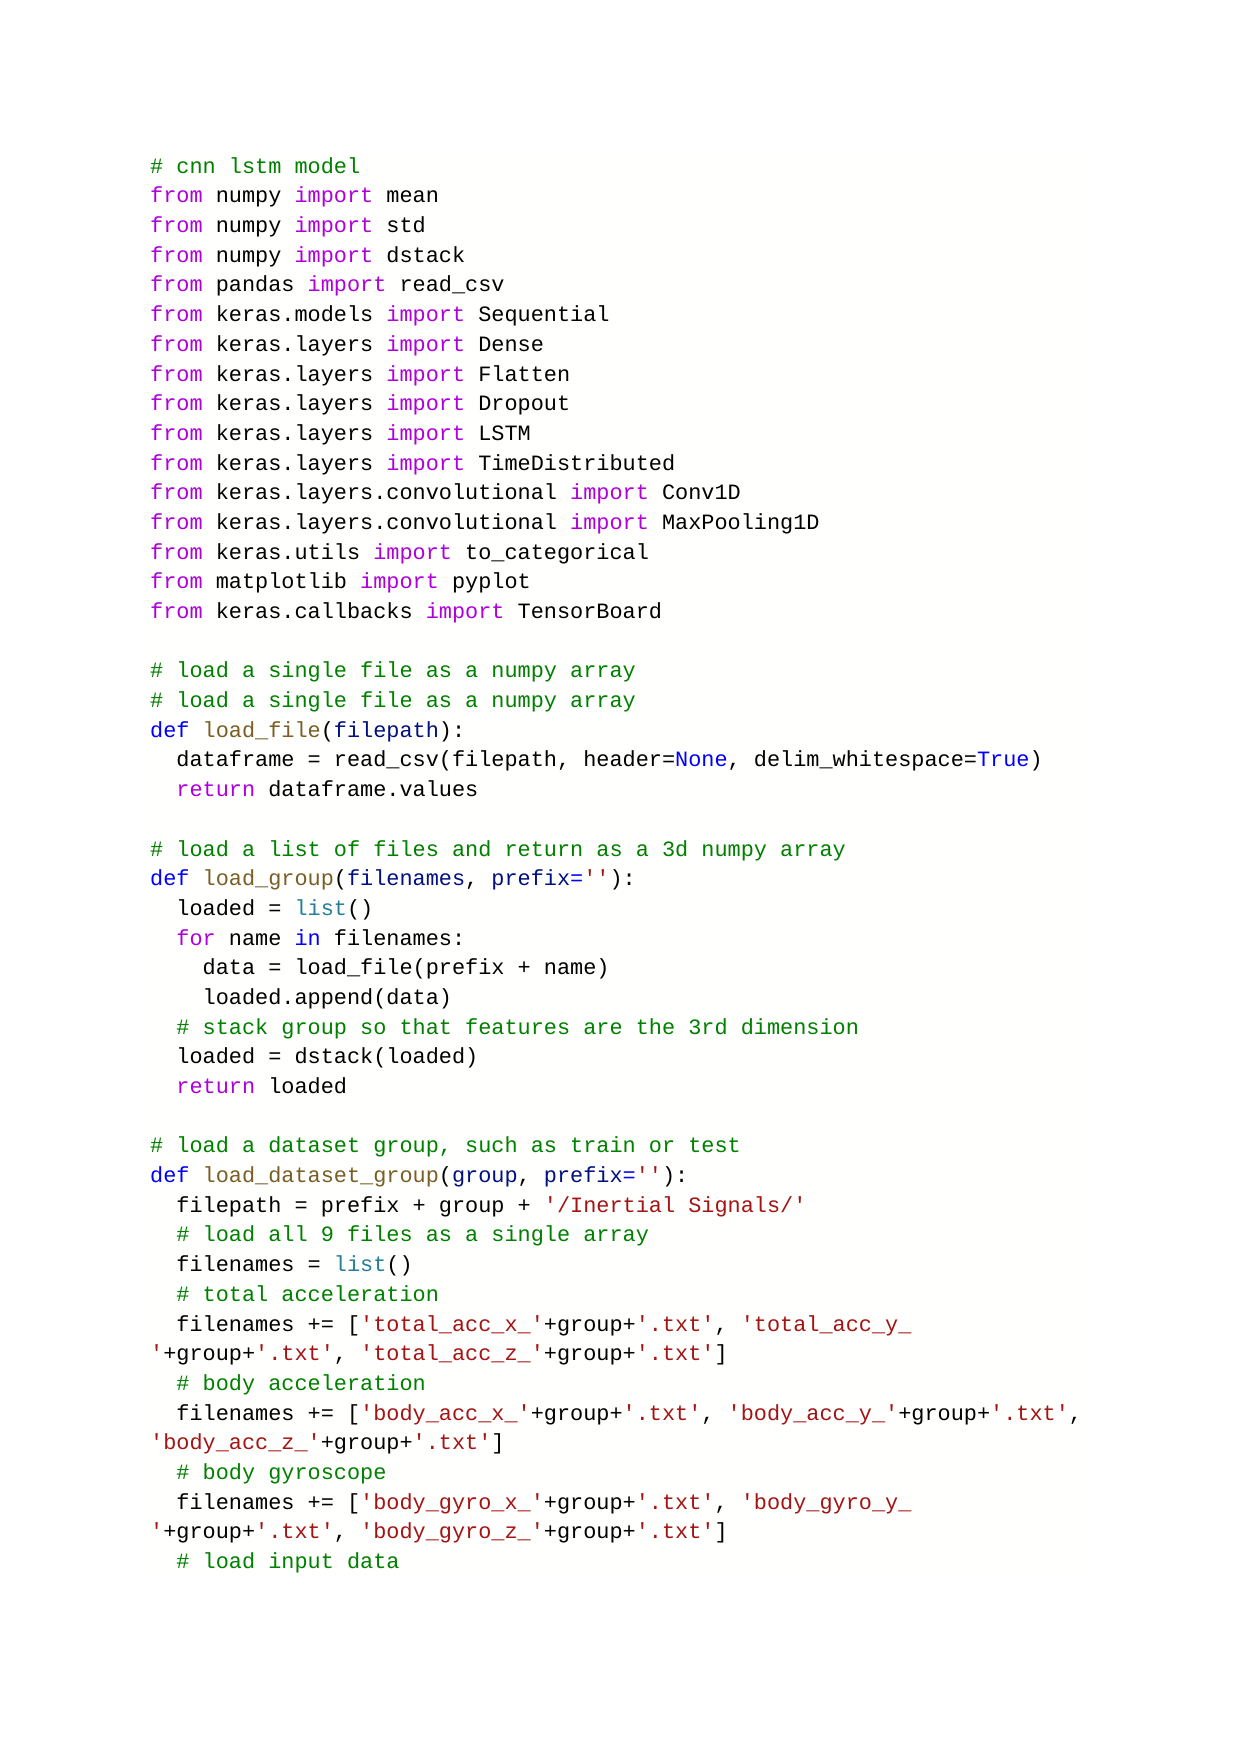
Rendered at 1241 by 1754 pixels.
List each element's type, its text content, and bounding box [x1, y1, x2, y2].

text for name in filenames: [150, 922, 1090, 952]
text from keras.layers import Dropout [150, 387, 1090, 417]
text from numpy import dstack [150, 239, 1090, 269]
text from keras.layers.convolutional import Conv1D [150, 477, 1090, 506]
text return loaded [150, 1070, 1090, 1100]
text # cnn lstm model [150, 150, 1090, 180]
text # load a single file as a numpy array [150, 684, 1090, 714]
text filenames = list() [150, 1248, 1090, 1278]
text def load_group(filenames, prefix=''): [150, 862, 1090, 892]
text from numpy import mean [150, 180, 1090, 209]
text loaded = dstack(loaded) [150, 1041, 1090, 1070]
text # body acceleration [150, 1367, 1090, 1397]
text from keras.layers.convolutional import MaxPooling1D [150, 506, 1090, 536]
text from keras.layers import Dense [150, 328, 1090, 358]
text from keras.utils import to_categorical [150, 536, 1090, 566]
text filepath = prefix + group + '/Inertial Signals/' [150, 1189, 1090, 1219]
text from keras.callbacks import TensorBoard [150, 595, 1090, 625]
text # load a list of files and return as a 3d numpy array [150, 833, 1090, 862]
text filenames += ['body_acc_x_'+group+'.txt', 'body_acc_y_'+group+'.txt', 'body_acc_z_'+group+'.txt'] [150, 1397, 1090, 1456]
text # total acceleration [150, 1278, 1090, 1308]
text # load a single file as a numpy array [150, 655, 1090, 684]
text # stack group so that features are the 3rd dimension [150, 1011, 1090, 1041]
text from keras.models import Sequential [150, 298, 1090, 328]
text from keras.layers import TimeDistributed [150, 447, 1090, 477]
text from keras.layers import LSTM [150, 417, 1090, 447]
text def load_dataset_group(group, prefix=''): [150, 1159, 1090, 1189]
text loaded = list() [150, 892, 1090, 922]
text return dataframe.values [150, 773, 1090, 803]
text from keras.layers import Flatten [150, 358, 1090, 387]
text def load_file(filepath): [150, 714, 1090, 744]
text from numpy import std [150, 209, 1090, 239]
text from pandas import read_csv [150, 269, 1090, 298]
text loaded.append(data) [150, 981, 1090, 1011]
text # load input data [150, 1545, 1090, 1575]
text # body gyroscope [150, 1456, 1090, 1486]
text dataframe = read_csv(filepath, header=None, delim_whitespace=True) [150, 744, 1090, 773]
text # load all 9 files as a single array [150, 1219, 1090, 1248]
text from matplotlib import pyplot [150, 566, 1090, 595]
text filenames += ['total_acc_x_'+group+'.txt', 'total_acc_y_'+group+'.txt', 'total_acc_z_'+group+'.txt'] [150, 1308, 1090, 1367]
text data = load_file(prefix + name) [150, 952, 1090, 981]
text filenames += ['body_gyro_x_'+group+'.txt', 'body_gyro_y_'+group+'.txt', 'body_gyro_z_'+group+'.txt'] [150, 1486, 1090, 1545]
text # load a dataset group, such as train or test [150, 1130, 1090, 1159]
